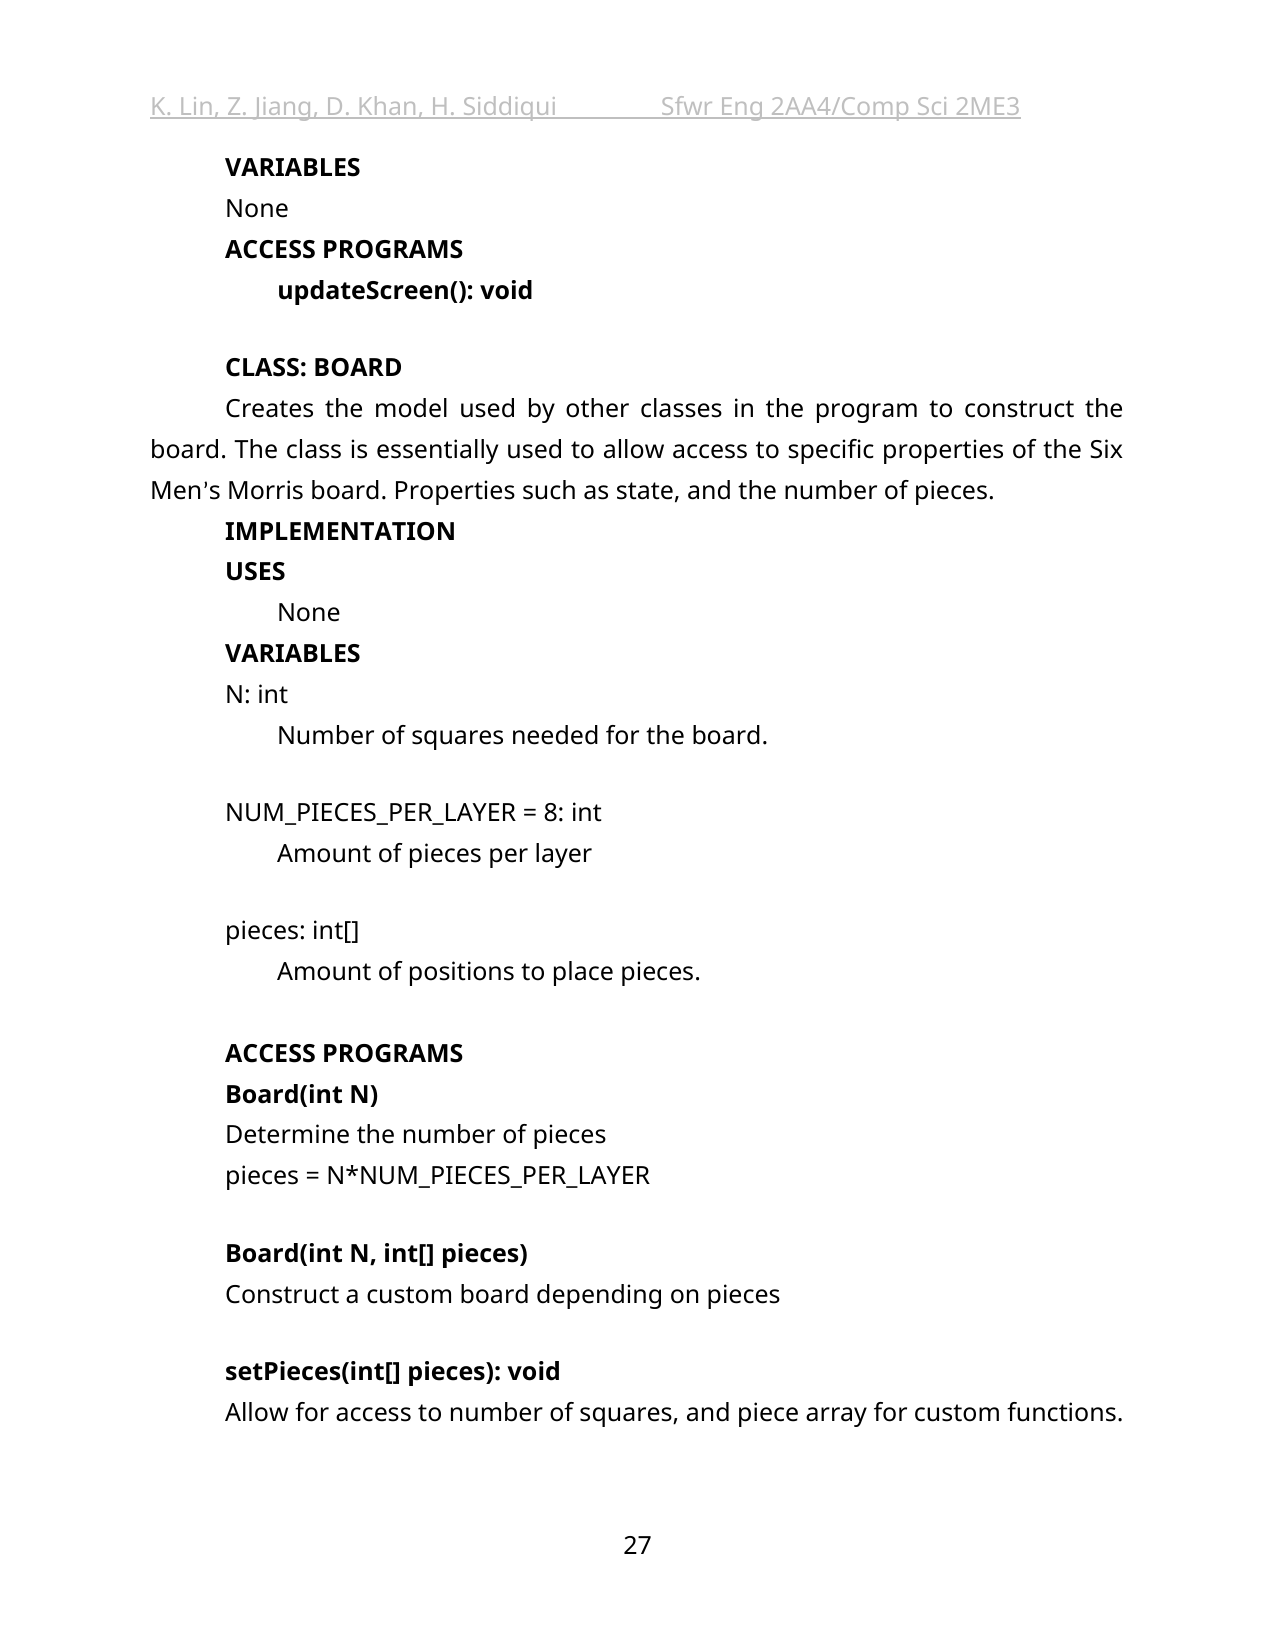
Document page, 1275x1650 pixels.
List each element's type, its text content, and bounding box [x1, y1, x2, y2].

text Construct a custom board depending on pieces [150, 1276, 1125, 1310]
text VARIABLES [150, 150, 1125, 184]
text Number of squares needed for the board. [150, 717, 1125, 751]
text NUM_PIECES_PER_LAYER = 8: int [150, 795, 1125, 829]
text Determine the number of pieces [150, 1117, 1125, 1151]
text CLASS: BOARD [150, 350, 1125, 384]
text Creates the model used by other classes in the program to construct the board. The class is essentially used to allow access to specific properties of the Six Men’s Morris board. Properties such as state, and the number of pieces. [150, 391, 1125, 506]
text Allow for access to number of squares, and piece array for custom functions. [150, 1394, 1125, 1428]
text pieces: int[] [150, 913, 1125, 947]
text None [150, 595, 1125, 629]
text Board(int N) [150, 1076, 1125, 1110]
text IMPLEMENTATION [150, 513, 1125, 547]
text setPieces(int[] pieces): void [150, 1354, 1125, 1388]
text Amount of positions to place pieces. [150, 954, 1125, 988]
text USES [150, 554, 1125, 588]
text Amount of pieces per layer [150, 836, 1125, 870]
text N: int [150, 677, 1125, 711]
text updateScreen(): void [150, 272, 1125, 307]
text ACCESS PROGRAMS [150, 1036, 1125, 1069]
text VARIABLES [150, 636, 1125, 670]
text None [150, 191, 1125, 225]
text Board(int N, int[] pieces) [150, 1235, 1125, 1269]
text ACCESS PROGRAMS [150, 232, 1125, 266]
text pieces = N*NUM_PIECES_PER_LAYER [150, 1158, 1125, 1192]
